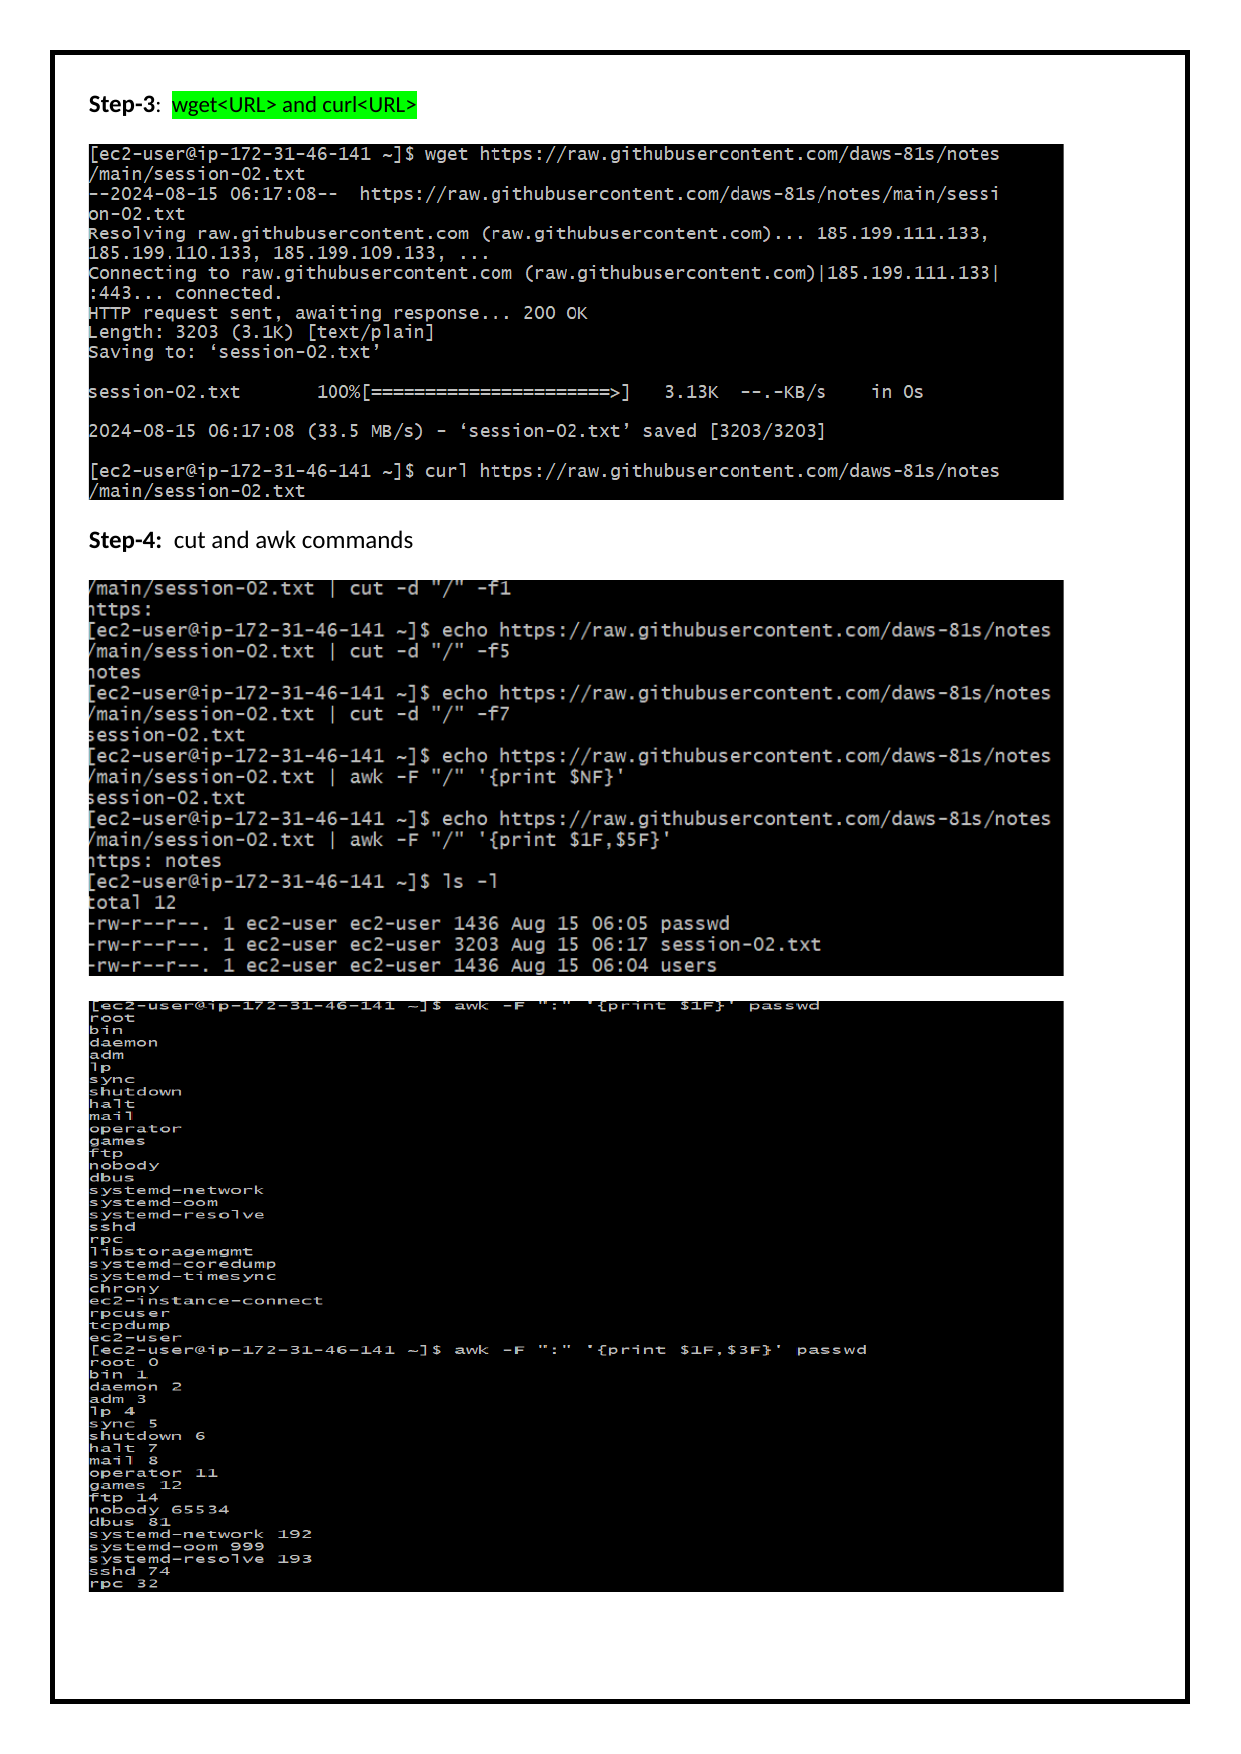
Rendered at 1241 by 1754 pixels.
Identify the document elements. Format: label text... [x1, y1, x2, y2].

text Step-4: cut and awk commands [89, 525, 1152, 555]
picture [88, 1001, 1064, 1592]
picture [88, 144, 1064, 500]
picture [88, 580, 1064, 976]
text Step-3: wget<URL> and curl<URL> [89, 89, 1152, 119]
